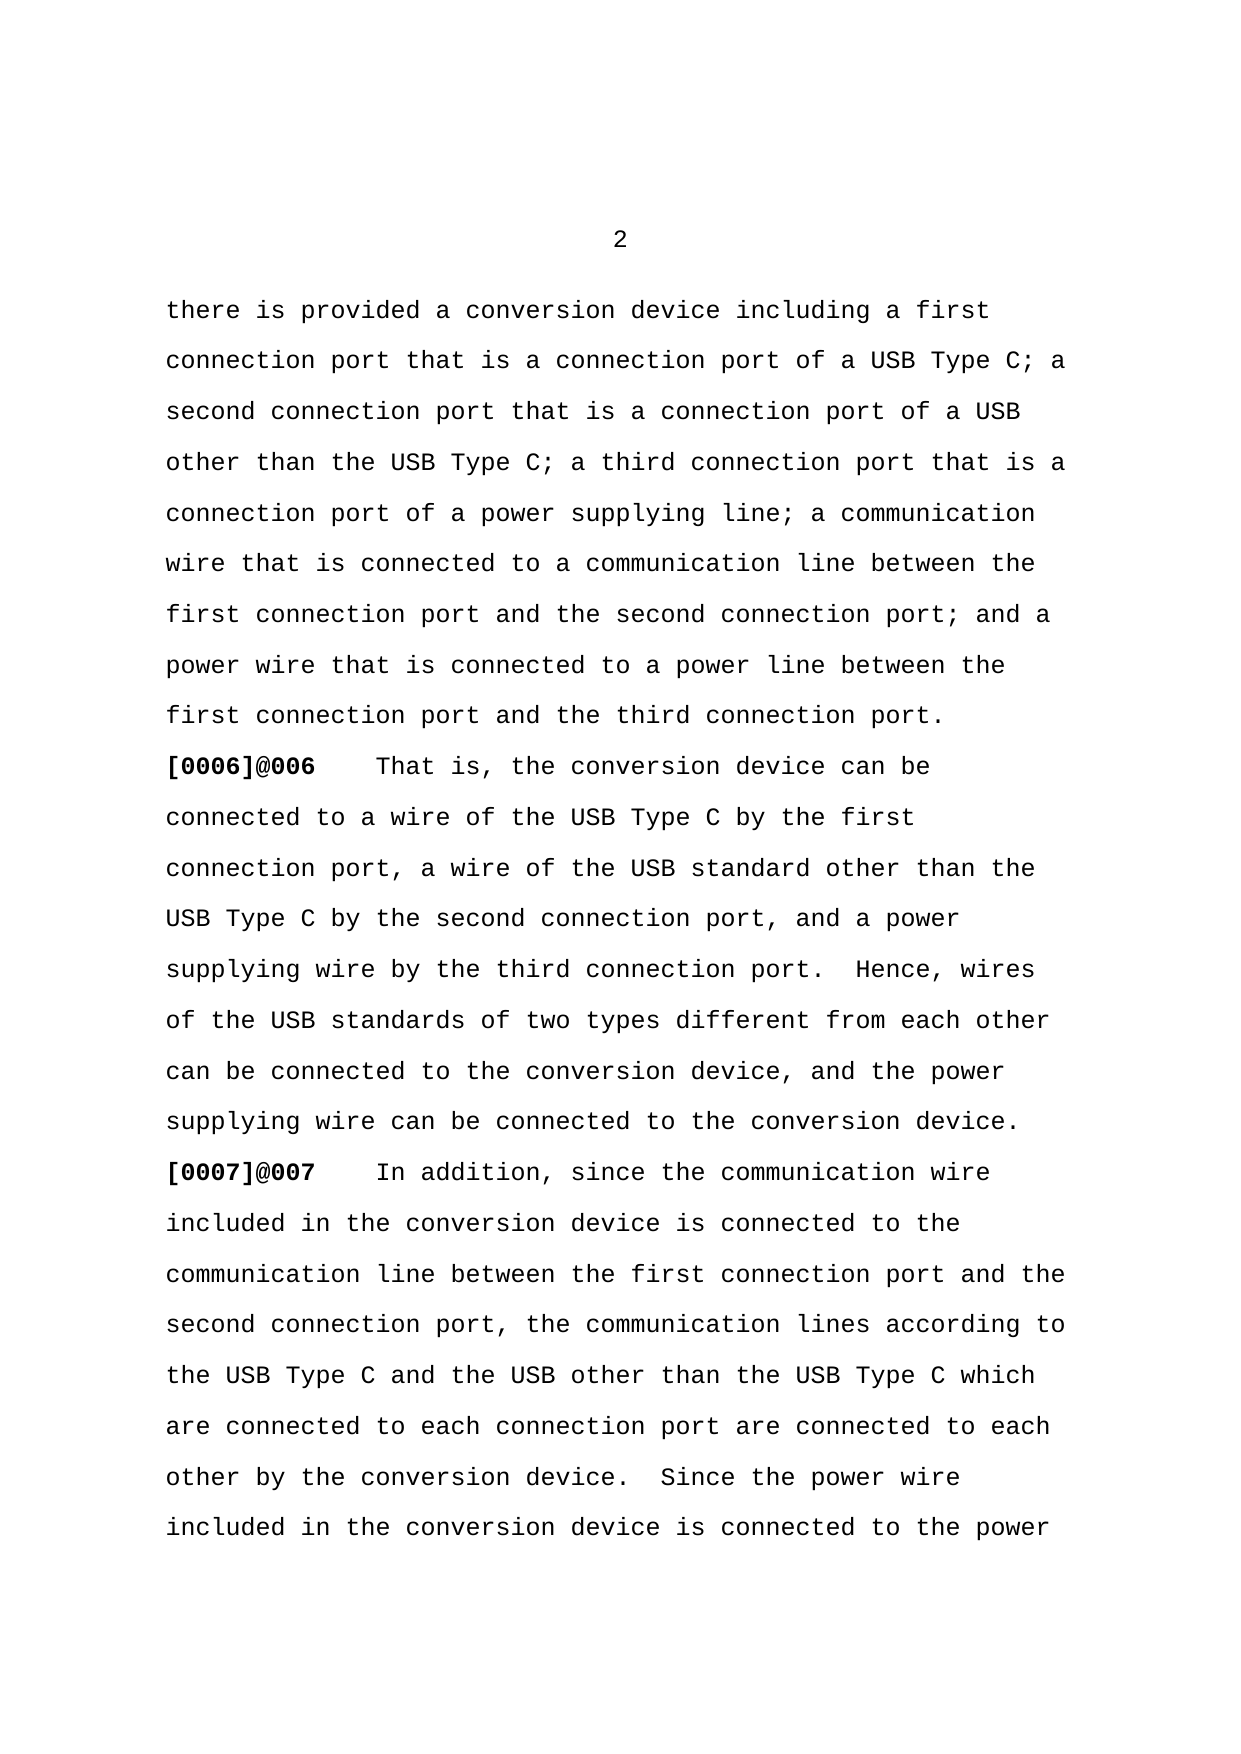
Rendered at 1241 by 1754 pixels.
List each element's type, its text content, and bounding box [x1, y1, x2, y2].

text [165, 1140, 1075, 1546]
text [0006]@006 That is, the conversion device can be connected to a wire of the USB Type C by the first connection port, a wire of the USB standard other than the USB Type C by the second connection port, and a power supplying wire by the third connection port. Hence, wires of the USB standards of two types different from each other can be connected to the conversion device, and the power supplying wire can be connected to the conversion device. [165, 734, 1075, 1140]
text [165, 278, 1075, 734]
